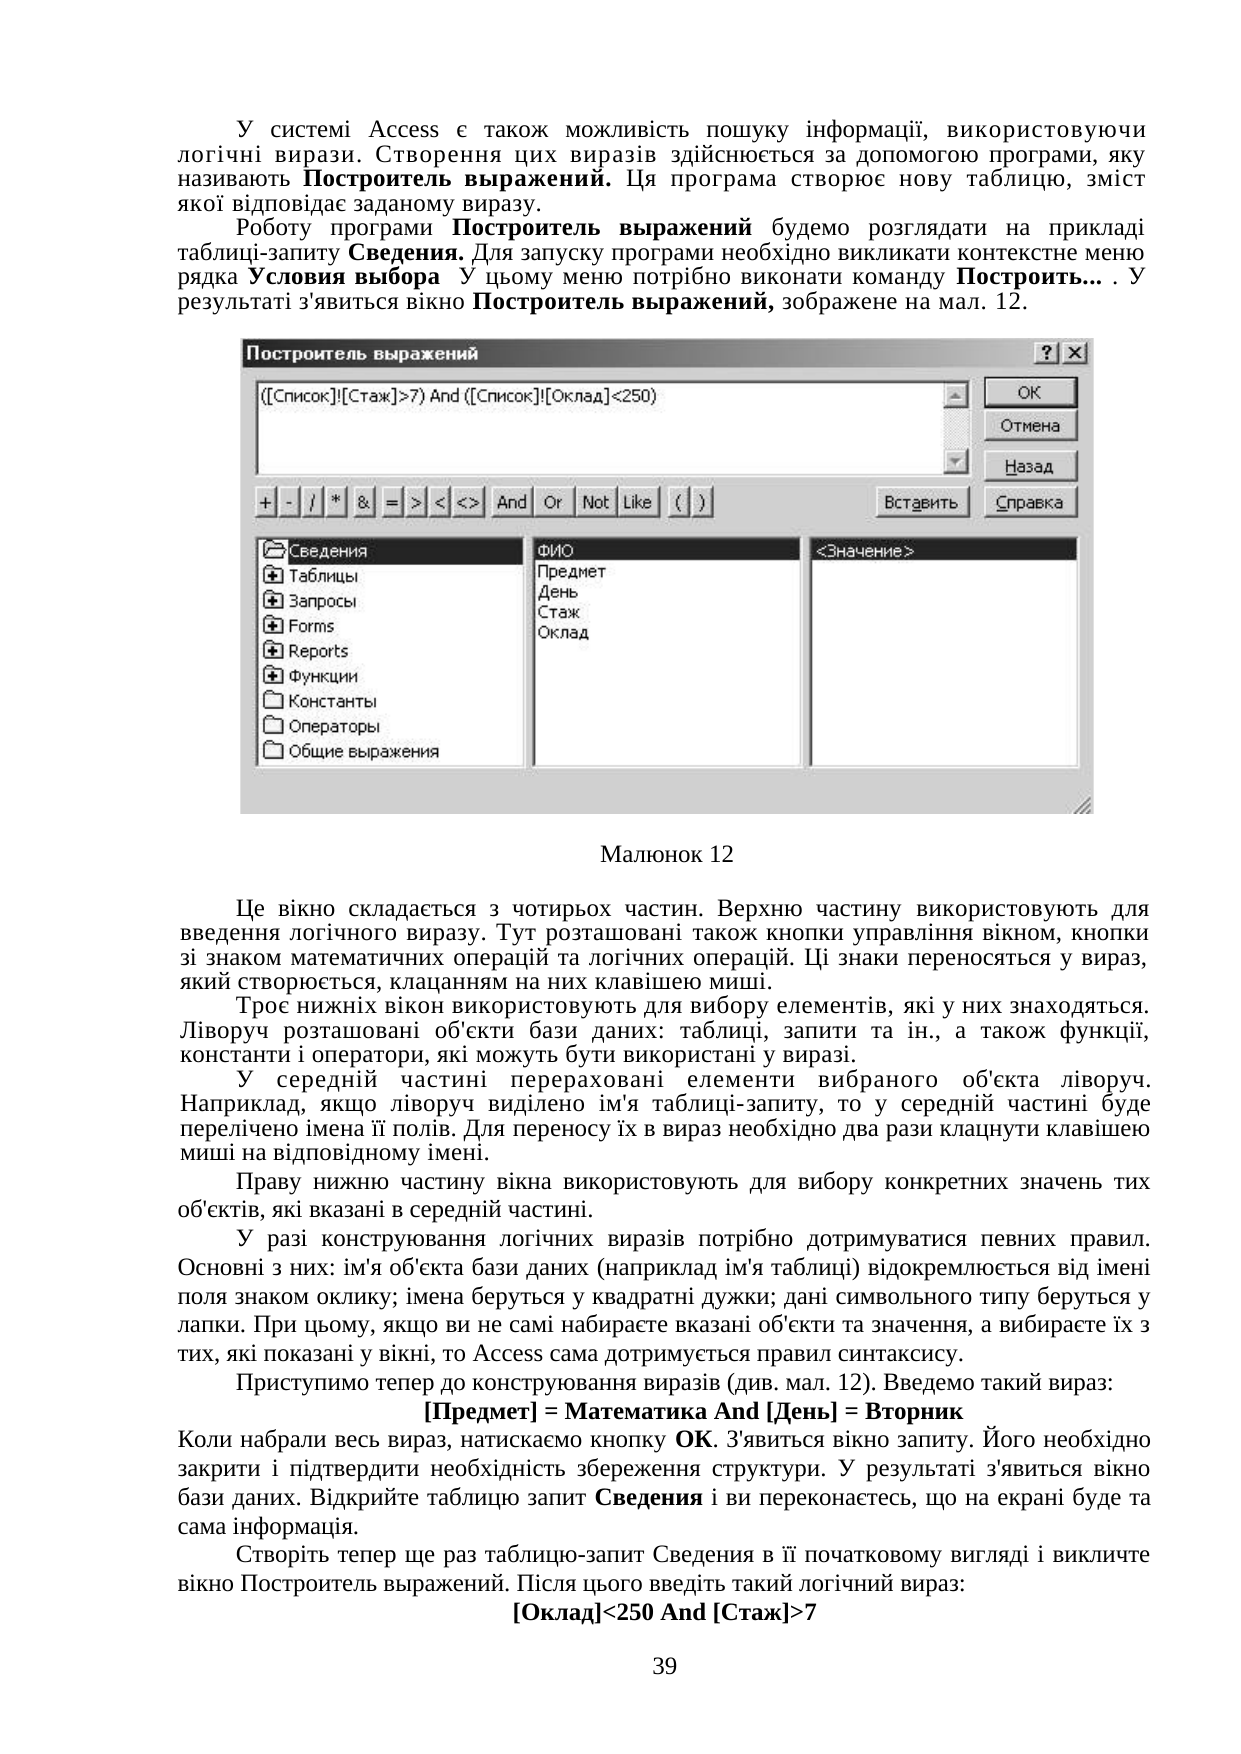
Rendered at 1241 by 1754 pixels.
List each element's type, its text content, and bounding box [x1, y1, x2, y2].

text Створіть тепер ще раз таблицю-запит Сведения в її початковому вигляді і викличте вікно Построитель выражений. Після цього введіть такий логічний вираз: [177, 1539, 1152, 1597]
text Коли набрали весь вираз, натискаємо кнопку ОК. З'явиться вікно запиту. Його необхідно закрити і підтвердити необхідність збереження структури. У результаті з'явиться вікно бази даних. Відкрийте таблицю запит Сведения і ви переконаєтесь, що на екрані буде та сама інформація. [177, 1424, 1152, 1539]
text Приступимо тепер до конструювання виразів (див. мал. 12). Введемо такий вираз: [177, 1367, 1152, 1396]
text У системі Access є також можливість пошуку інформації, використовуючи логічні вирази. Створення цих виразів здійснюється за допомогою програми, яку називають Построитель выражений. Ця програма створює нову таблицю, зміст якої відповідає заданому виразу. [177, 118, 1146, 216]
text [Оклад]<250 And [Стаж]>7 [177, 1597, 1152, 1626]
text Це вікно складається з чотирьох частин. Верхню частину використовують для введення логічного виразу. Тут розташовані також кнопки управління вікном, кнопки зі знаком математичних операцій та логічних операцій. Ці знаки переносяться у вираз, який створюється, клацанням на них клавішею миші. [180, 896, 1150, 994]
text У середній частині перераховані елементи вибраного об'єкта ліворуч. Наприклад, якщо ліворуч виділено ім'я таблиці-запиту, то у середній частині буде перелічено імена її полів. Для переносу їх в вираз необхідно два рази клацнути клавішею миші на відповідному імені. [180, 1068, 1152, 1166]
text Праву нижню частину вікна використовують для вибору конкретних значень тих об'єктів, які вказані в середній частині. [177, 1166, 1152, 1223]
text Троє нижніх вікон використовують для вибору елементів, які у них знаходяться. Ліворуч розташовані об'єкти бази даних: таблиці, запити та ін., а також функції, константи і оператори, які можуть бути використані у виразі. [180, 994, 1150, 1068]
picture [240, 338, 1094, 814]
text Роботу програми Построитель выражений будемо розглядати на прикладі таблиці-запиту Сведения. Для запуску програми необхідно викликати контекстне меню рядка Условия выбора У цьому меню потрібно виконати команду Построить... . У результаті з'явиться вікно Построитель выражений, зображене на мал. 12. [177, 216, 1146, 314]
text [Предмет] = Математика And [День] = Вторник [177, 1396, 1152, 1424]
text У разі конструювання логічних виразів потрібно дотримуватися певних правил. Основні з них: ім'я об'єкта бази даних (наприклад ім'я таблиці) відокремлюється від імені поля знаком оклику; імена беруться у квадратні дужки; дані символьного типу беруться у лапки. При цьому, якщо ви не самі набираєте вказані об'єкти та значення, а вибираєте їх з тих, які показані у вікні, то Access сама дотримується правил синтаксису. [177, 1223, 1152, 1367]
text Малюнок 12 [196, 839, 1138, 868]
